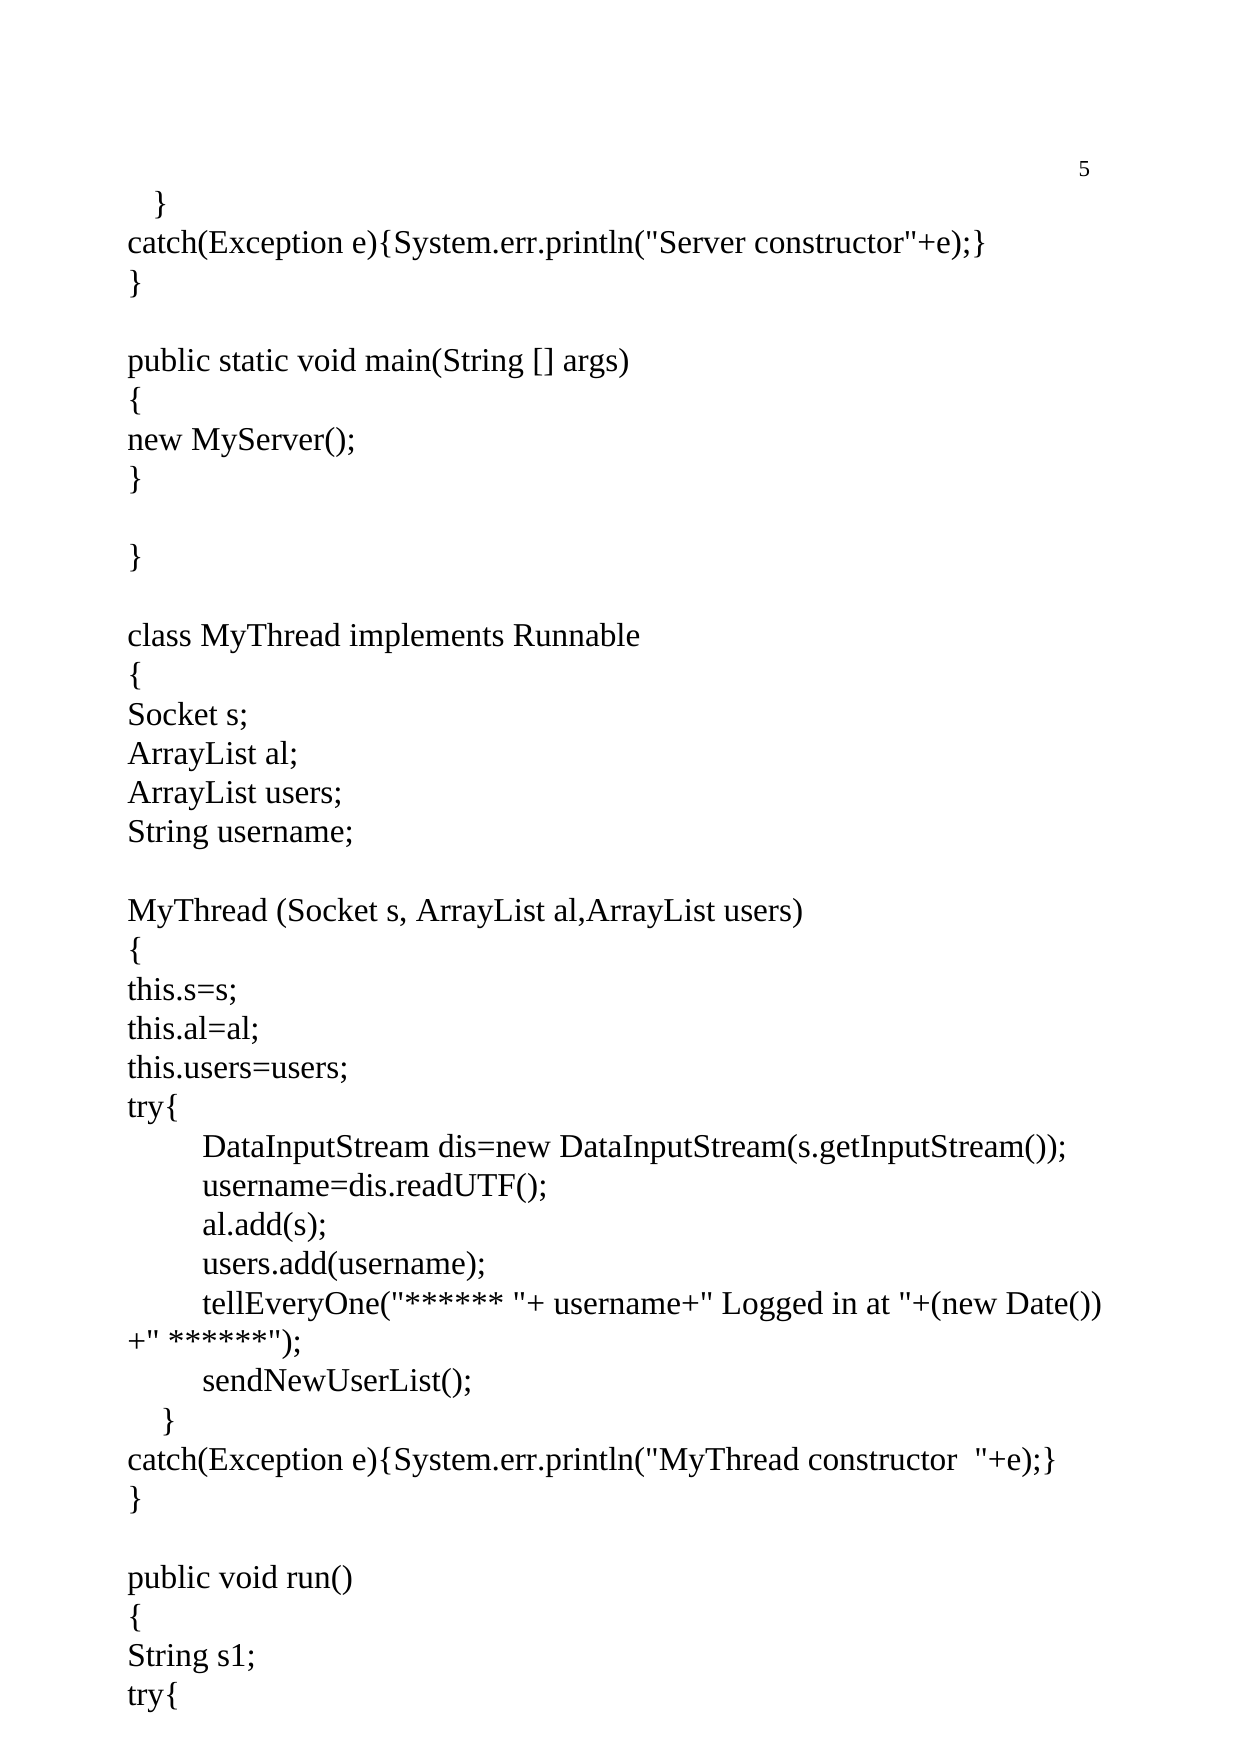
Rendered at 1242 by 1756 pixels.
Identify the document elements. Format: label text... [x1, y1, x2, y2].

text ArrayList users; [127, 772, 1121, 811]
text public void run() [127, 1557, 1121, 1595]
text DataInputStream dis=new DataInputStream(s.getInputStream()); [127, 1126, 1121, 1164]
text } [127, 1400, 1121, 1438]
text try{ [127, 1675, 1121, 1713]
text ArrayList al; [127, 733, 1121, 771]
text this.s=s; [127, 969, 1121, 1007]
text } [127, 458, 1121, 497]
text public static void main(String [] args) [127, 340, 1121, 379]
text new MyServer(); [127, 419, 1121, 457]
text catch(Exception e){System.err.println("Server constructor"+e);} [127, 223, 1121, 261]
text String s1; [127, 1635, 1121, 1674]
text String username; [127, 812, 1121, 850]
text this.al=al; [127, 1008, 1121, 1046]
text } [127, 262, 1121, 300]
text users.add(username); [127, 1244, 1121, 1282]
text { [127, 1596, 1121, 1634]
text } [127, 1478, 1121, 1517]
text { [127, 380, 1121, 418]
text catch(Exception e){System.err.println("MyThread constructor "+e);} [127, 1439, 1121, 1477]
text this.users=users; [127, 1047, 1121, 1086]
text Socket s; [127, 694, 1121, 732]
text MyThread (Socket s, ArrayList al,ArrayList users) [127, 890, 1121, 928]
text { [127, 929, 1121, 968]
text { [127, 654, 1121, 693]
text username=dis.readUTF(); [127, 1165, 1121, 1203]
text } [127, 537, 1121, 575]
text class MyThread implements Runnable [127, 615, 1121, 654]
text } [127, 183, 1121, 222]
text try{ [127, 1087, 1121, 1125]
text sendNewUserList(); [127, 1361, 1121, 1399]
text tellEveryOne("****** "+ username+" Logged in at "+(new Date())+" ******"); [127, 1283, 1121, 1359]
text al.add(s); [127, 1204, 1121, 1243]
